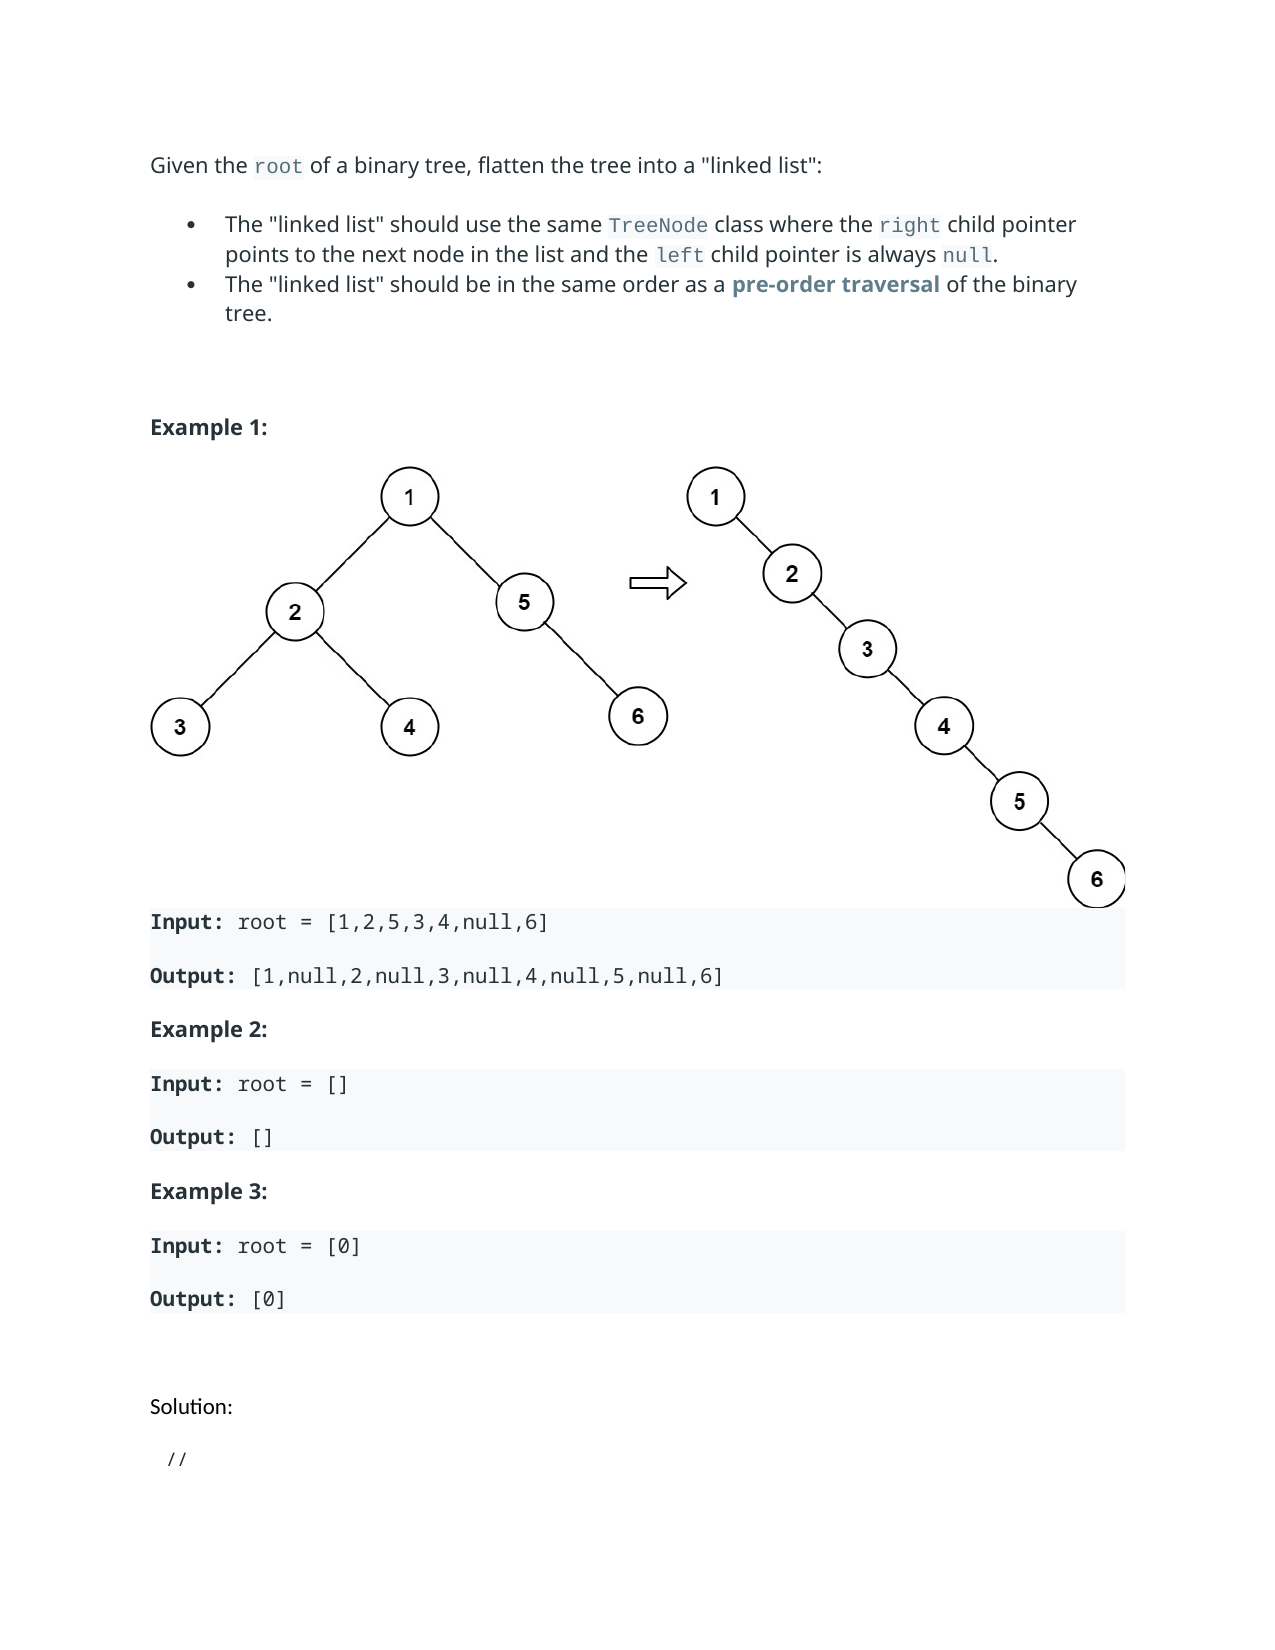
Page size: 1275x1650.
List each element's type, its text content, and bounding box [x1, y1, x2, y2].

text Example 3: [150, 1176, 1125, 1206]
list The "linked list" should be in the same order as a pre-order traversal of the binary tree. [187, 268, 1125, 328]
text Input: root = [0] [150, 1231, 1125, 1259]
table_header // TC - O(N) [150, 1439, 228, 1489]
text Output: [0] [150, 1284, 1125, 1313]
text Solution: [150, 1392, 1125, 1420]
text Example 2: [150, 1014, 1125, 1044]
text Input: root = [] [150, 1069, 1125, 1097]
text Output: [] [150, 1122, 1125, 1151]
text Input: root = [1,2,5,3,4,null,6] [150, 908, 1125, 936]
list The "linked list" should use the same TreeNode class where the right child pointer points to the next node in the list and the left child pointer is always null. [187, 209, 1125, 268]
text Given the root of a binary tree, flatten the tree into a "linked list": [150, 150, 1125, 180]
text Example 1: [150, 412, 1125, 442]
text Output: [1,null,2,null,3,null,4,null,5,null,6] [150, 961, 1125, 989]
picture [150, 466, 1125, 908]
